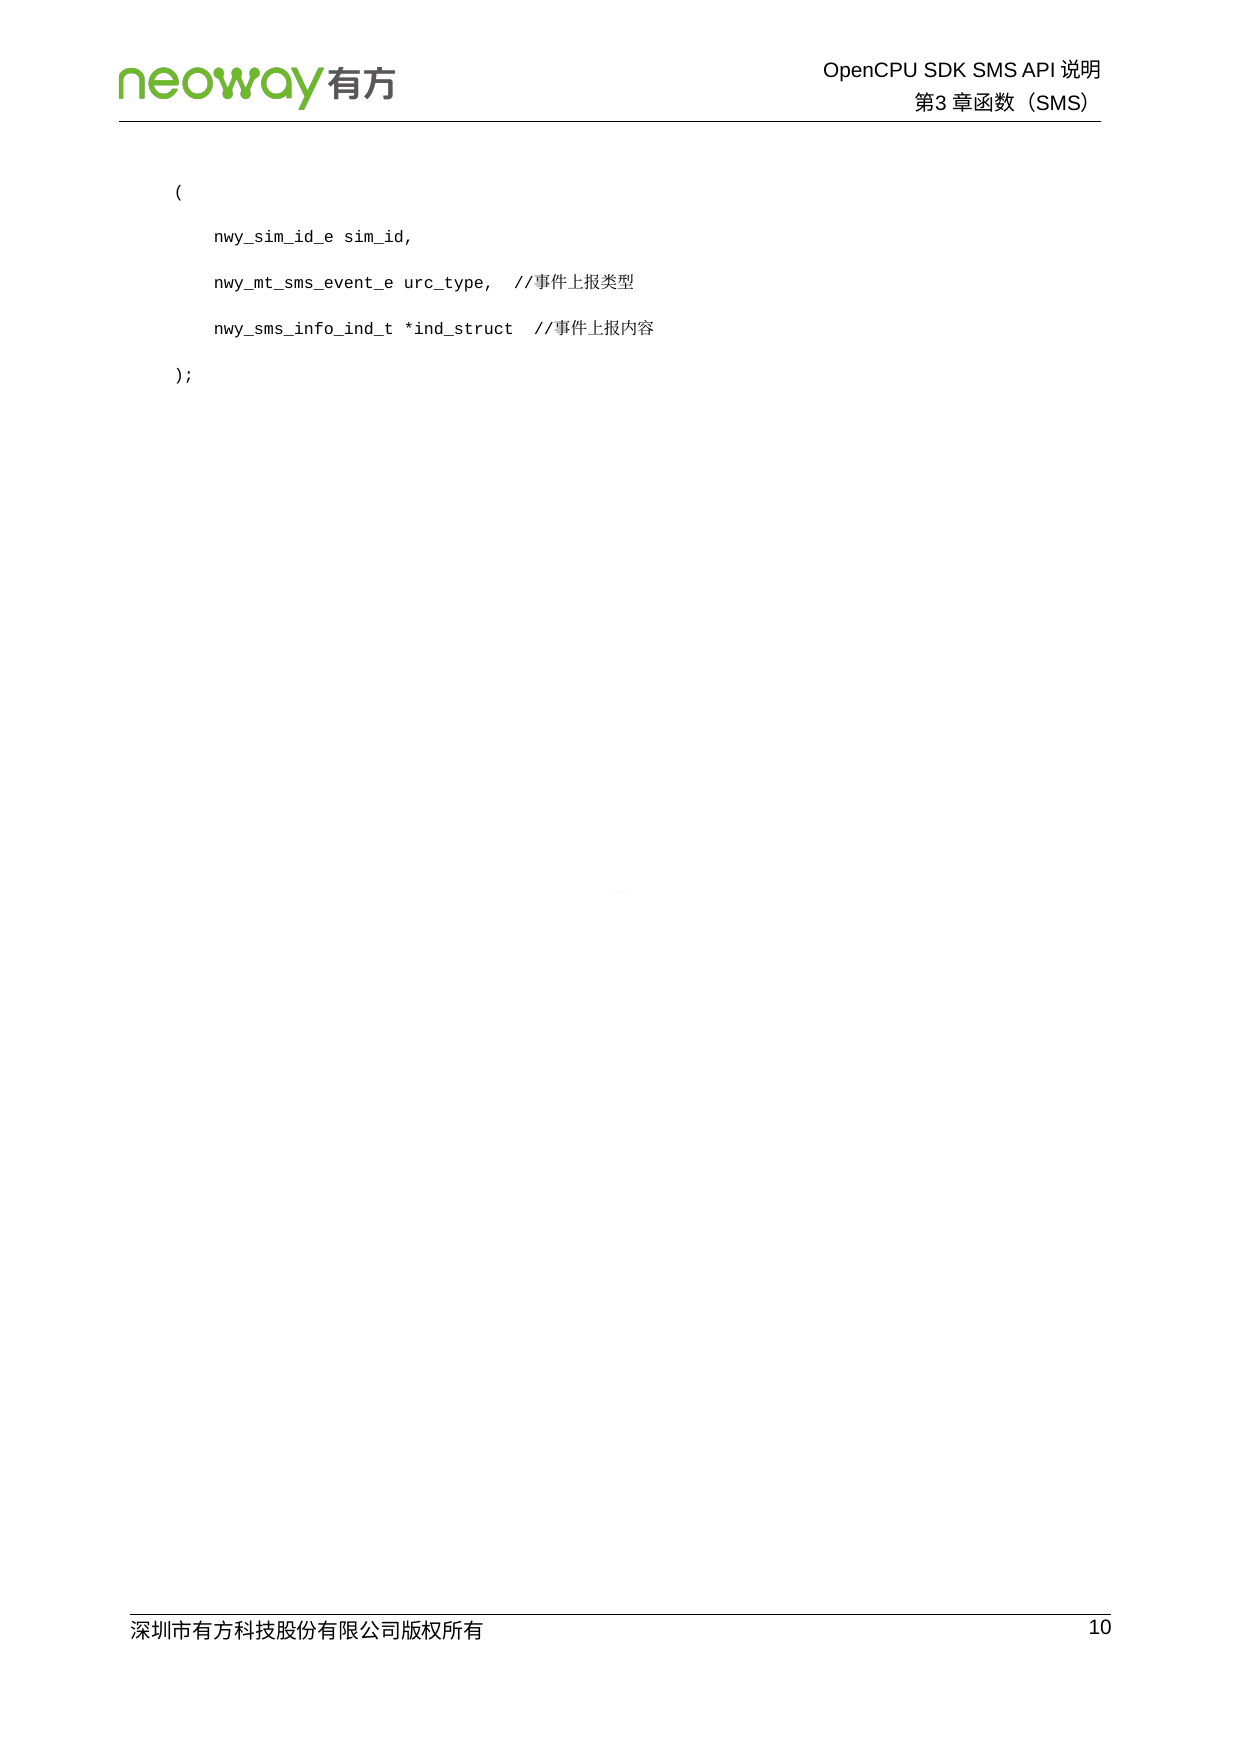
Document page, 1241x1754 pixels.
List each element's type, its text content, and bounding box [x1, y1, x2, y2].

picture [118, 67, 395, 110]
text ); [174, 360, 1110, 385]
text nwy_mt_sms_event_e urc_type, //事件上报类型 [174, 269, 1110, 294]
text nwy_sim_id_e sim_id, [174, 223, 1110, 248]
text ( [174, 177, 1110, 202]
text nwy_sms_info_ind_t *ind_struct //事件上报内容 [174, 314, 1110, 339]
